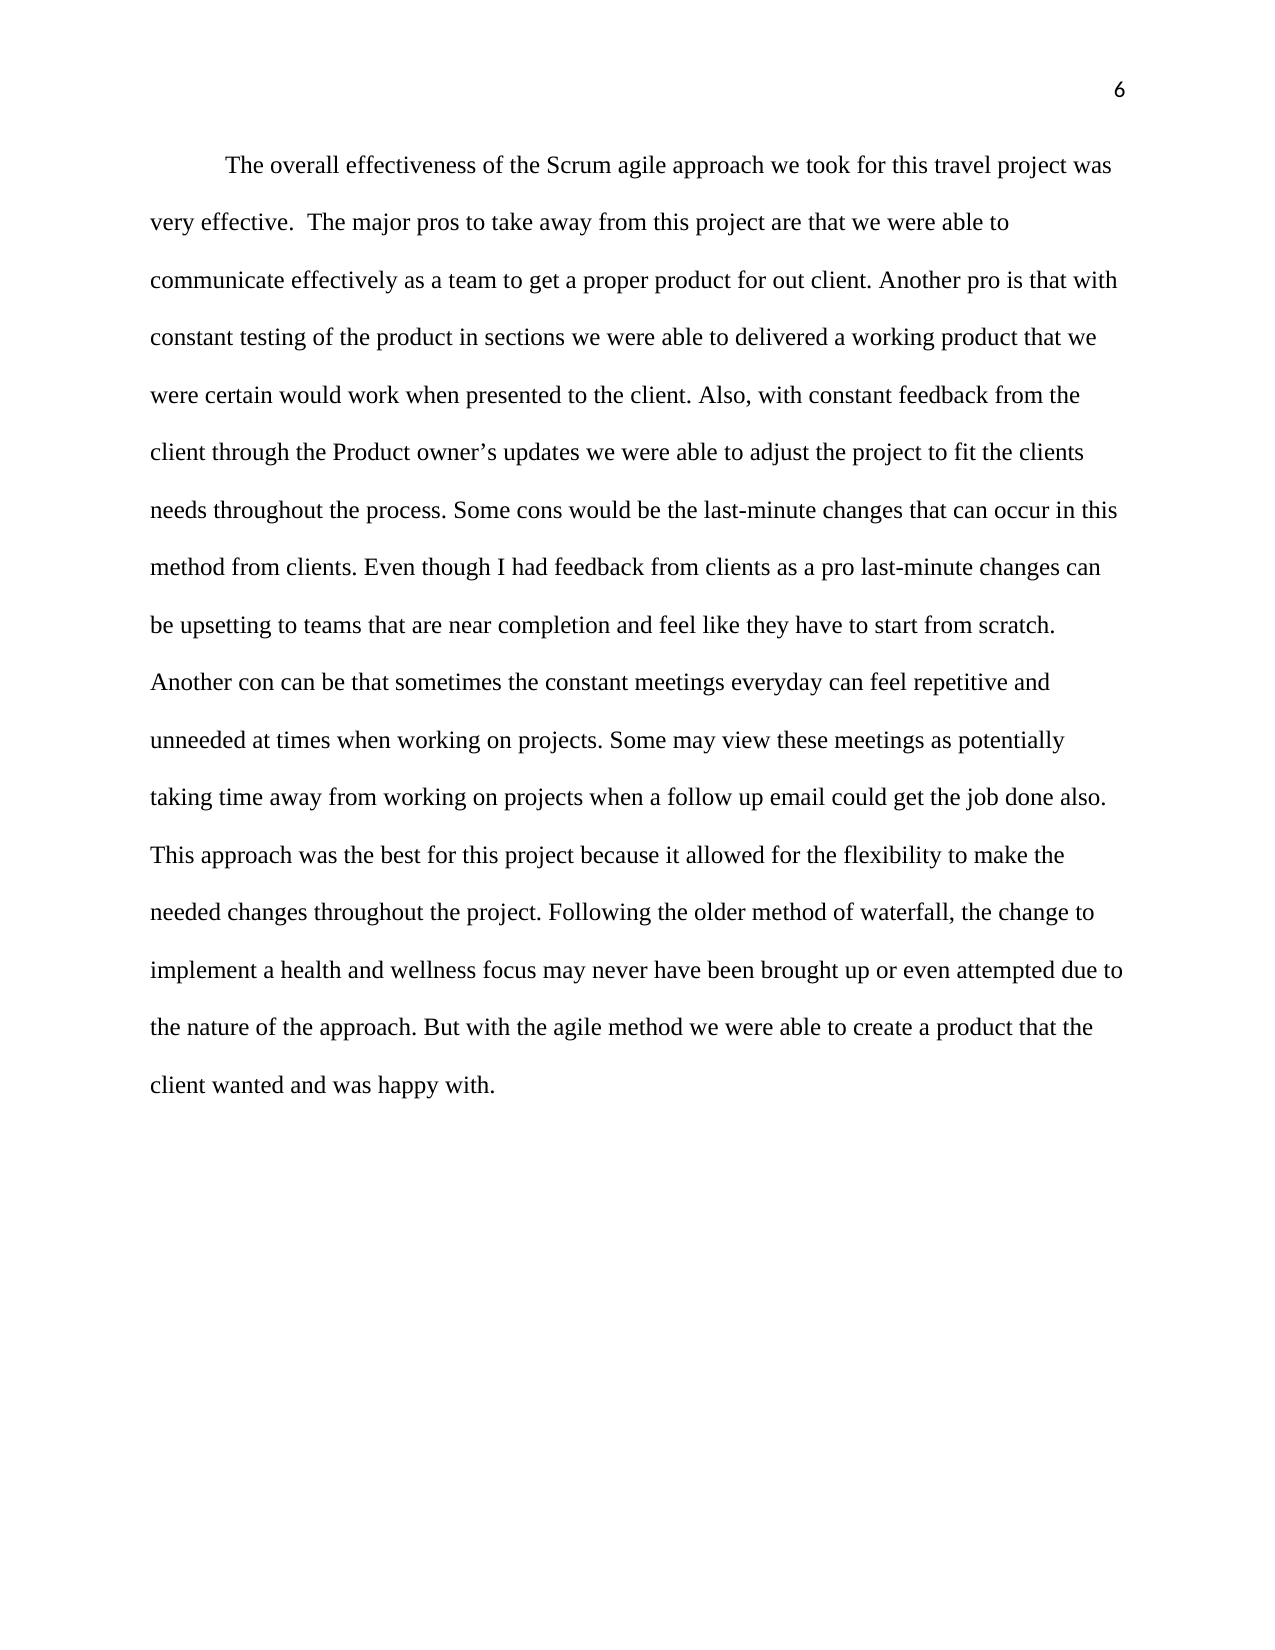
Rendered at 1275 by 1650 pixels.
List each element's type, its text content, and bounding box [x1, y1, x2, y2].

text The overall effectiveness of the Scrum agile approach we took for this travel project was very effective. The major pros to take away from this project are that we were able to communicate effectively as a team to get a proper product for out client. Another pro is that with constant testing of the product in sections we were able to delivered a working product that we were certain would work when presented to the client. Also, with constant feedback from the client through the Product owner’s updates we were able to adjust the project to fit the clients needs throughout the process. Some cons would be the last-minute changes that can occur in this method from clients. Even though I had feedback from clients as a pro last-minute changes can be upsetting to teams that are near completion and feel like they have to start from scratch. Another con can be that sometimes the constant meetings everyday can feel repetitive and unneeded at times when working on projects. Some may view these meetings as potentially taking time away from working on projects when a follow up email could get the job done also. This approach was the best for this project because it allowed for the flexibility to make the needed changes throughout the project. Following the older method of waterfall, the change to implement a health and wellness focus may never have been brought up or even attempted due to the nature of the approach. But with the agile method we were able to create a product that the client wanted and was happy with. [150, 150, 1125, 1099]
